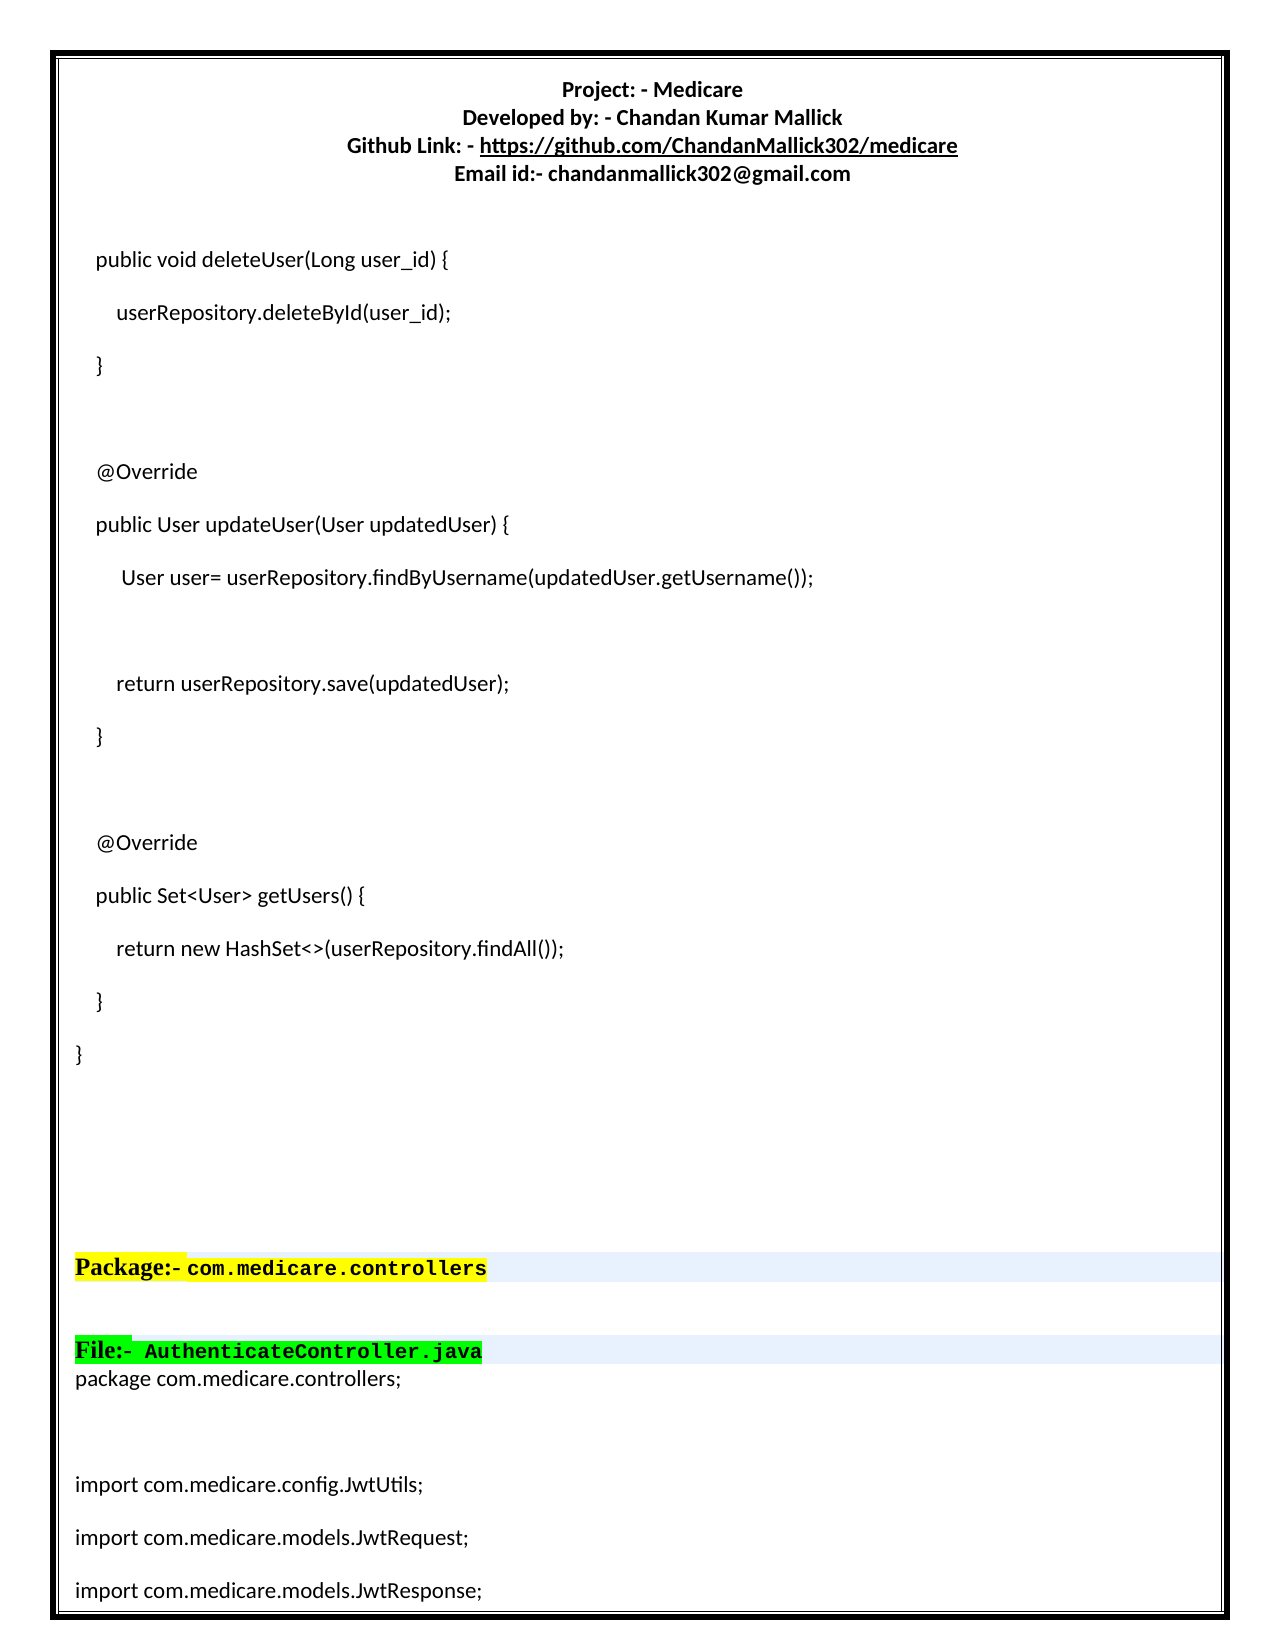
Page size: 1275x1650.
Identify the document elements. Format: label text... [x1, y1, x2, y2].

text import com.medicare.config.JwtUtils; [75, 1471, 1221, 1498]
text package com.medicare.controllers; [75, 1364, 1221, 1392]
text public void deleteUser(Long user_id) { [75, 245, 1221, 273]
text userRepository.deleteById(user_id); [75, 298, 1221, 326]
text return new HashSet<>(userRepository.findAll()); [75, 934, 1221, 962]
text } [75, 987, 1221, 1015]
text @Override [75, 457, 1221, 485]
text public Set<User> getUsers() { [75, 881, 1221, 909]
text @Override [75, 828, 1221, 856]
text User user= userRepository.findByUsername(updatedUser.getUsername()); [75, 563, 1221, 591]
text } [75, 351, 1221, 379]
text import com.medicare.models.JwtRequest; [75, 1523, 1221, 1552]
text public User updateUser(User updatedUser) { [75, 510, 1221, 538]
text } [75, 1040, 1221, 1068]
text } [75, 722, 1221, 750]
text return userRepository.save(updatedUser); [75, 669, 1221, 697]
text import com.medicare.models.JwtResponse; [75, 1577, 1221, 1604]
text File:- AuthenticateController.java [132, 1335, 1221, 1364]
text Package:- com.medicare.controllers [187, 1252, 1221, 1282]
